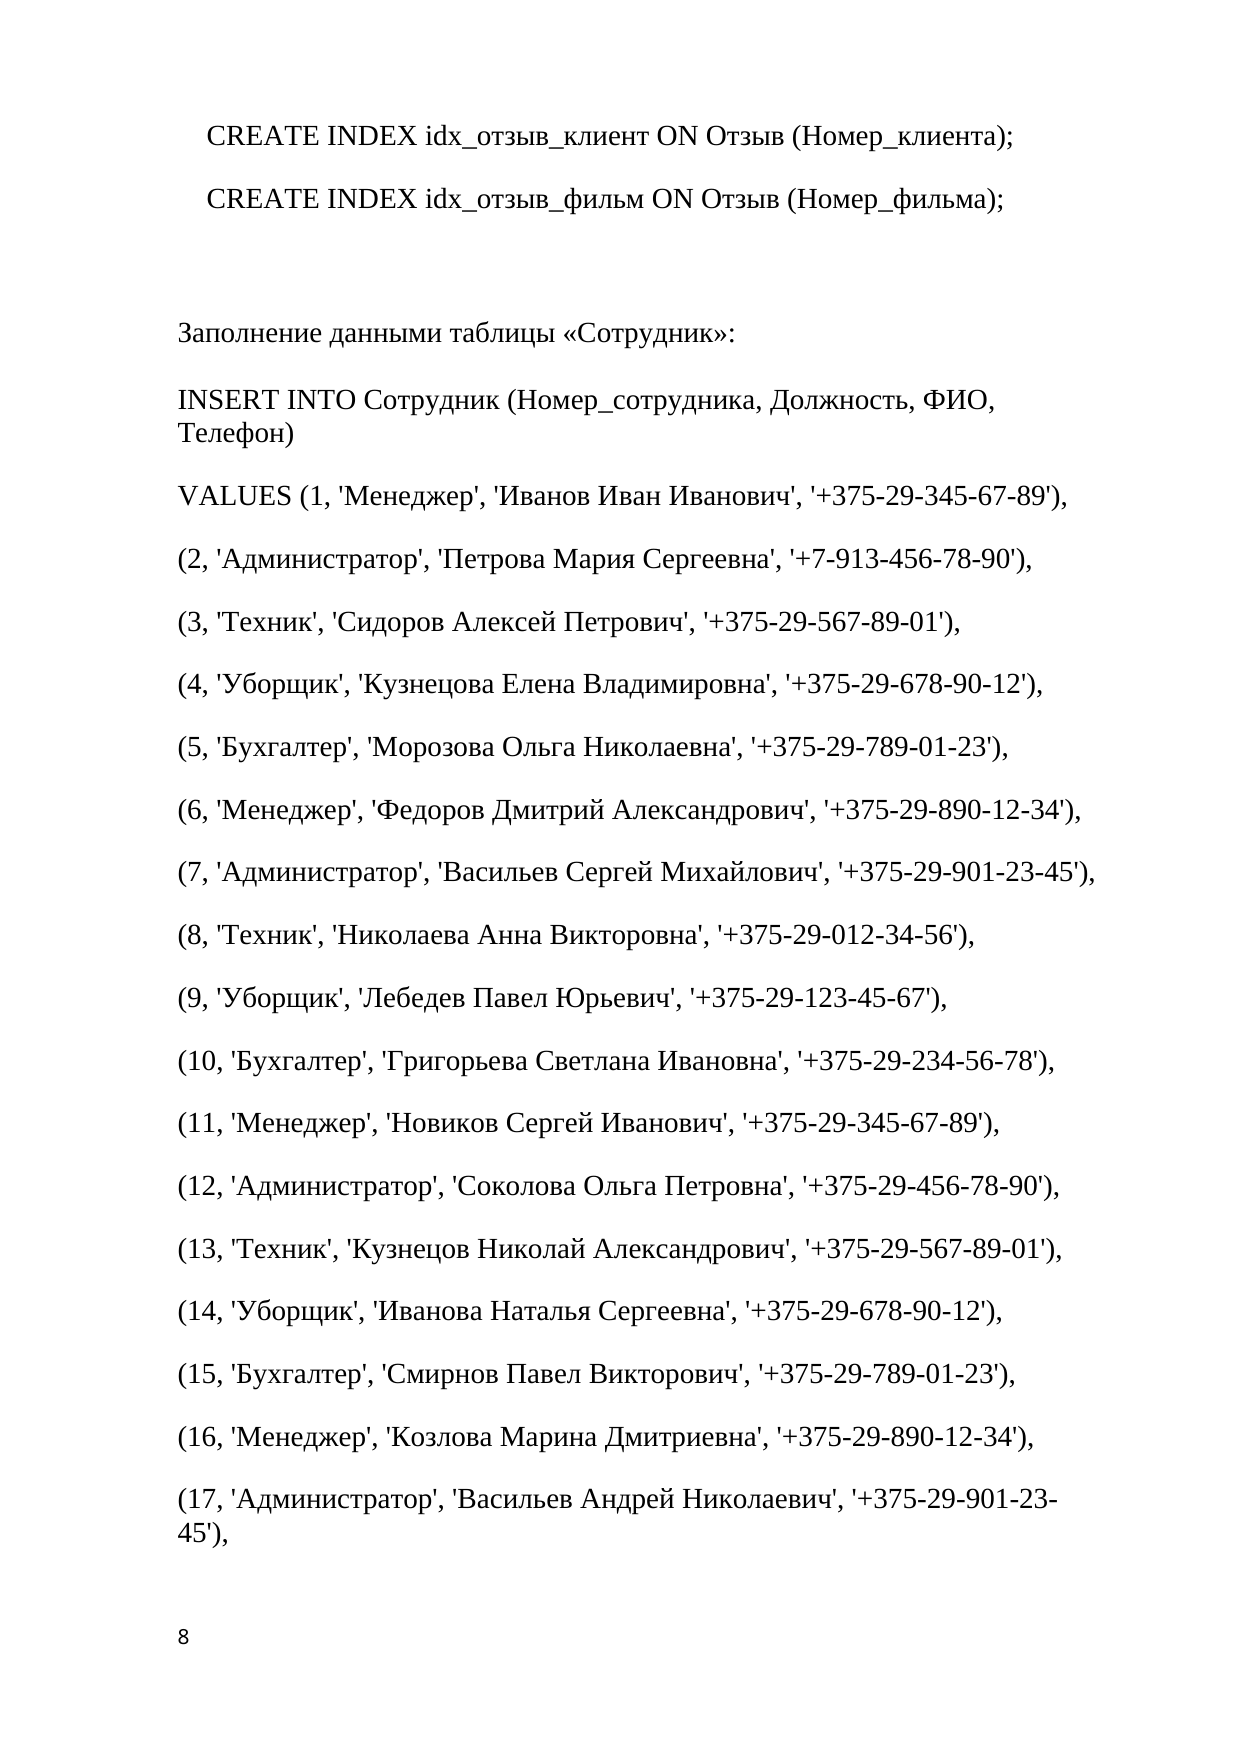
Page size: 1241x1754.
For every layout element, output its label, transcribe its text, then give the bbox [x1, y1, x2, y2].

text (15, 'Бухгалтер', 'Смирнов Павел Викторович', '+375-29-789-01-23'), [177, 1356, 1100, 1390]
text CREATE INDEX idx_отзыв_фильм ON Отзыв (Номер_фильма); [177, 181, 1100, 214]
text (5, 'Бухгалтер', 'Морозова Ольга Николаевна', '+375-29-789-01-23'), [177, 729, 1100, 763]
text (2, 'Администратор', 'Петрова Мария Сергеевна', '+7-913-456-78-90'), [177, 541, 1100, 574]
text (7, 'Администратор', 'Васильев Сергей Михайлович', '+375-29-901-23-45'), [177, 854, 1100, 888]
text (17, 'Администратор', 'Васильев Андрей Николаевич', '+375-29-901-23-45'), [177, 1482, 1100, 1549]
text (11, 'Менеджер', 'Новиков Сергей Иванович', '+375-29-345-67-89'), [177, 1105, 1100, 1139]
text Заполнение данными таблицы «Сотрудник»: INSERT INTO Сотрудник (Номер_сотрудника, Должность, ФИО, Телефон) [177, 315, 1100, 449]
text (9, 'Уборщик', 'Лебедев Павел Юрьевич', '+375-29-123-45-67'), [177, 980, 1100, 1013]
text (8, 'Техник', 'Николаева Анна Викторовна', '+375-29-012-34-56'), [177, 917, 1100, 951]
text VALUES (1, 'Менеджер', 'Иванов Иван Иванович', '+375-29-345-67-89'), [177, 478, 1100, 512]
text (14, 'Уборщик', 'Иванова Наталья Сергеевна', '+375-29-678-90-12'), [177, 1293, 1100, 1327]
text CREATE INDEX idx_отзыв_клиент ON Отзыв (Номер_клиента); [177, 118, 1100, 152]
text (12, 'Администратор', 'Соколова Ольга Петровна', '+375-29-456-78-90'), [177, 1168, 1100, 1202]
text (3, 'Техник', 'Сидоров Алексей Петрович', '+375-29-567-89-01'), [177, 604, 1100, 637]
text (6, 'Менеджер', 'Федоров Дмитрий Александрович', '+375-29-890-12-34'), [177, 792, 1100, 825]
text (4, 'Уборщик', 'Кузнецова Елена Владимировна', '+375-29-678-90-12'), [177, 666, 1100, 700]
text (13, 'Техник', 'Кузнецов Николай Александрович', '+375-29-567-89-01'), [177, 1231, 1100, 1264]
text (16, 'Менеджер', 'Козлова Марина Дмитриевна', '+375-29-890-12-34'), [177, 1419, 1100, 1452]
text (10, 'Бухгалтер', 'Григорьева Светлана Ивановна', '+375-29-234-56-78'), [177, 1043, 1100, 1076]
